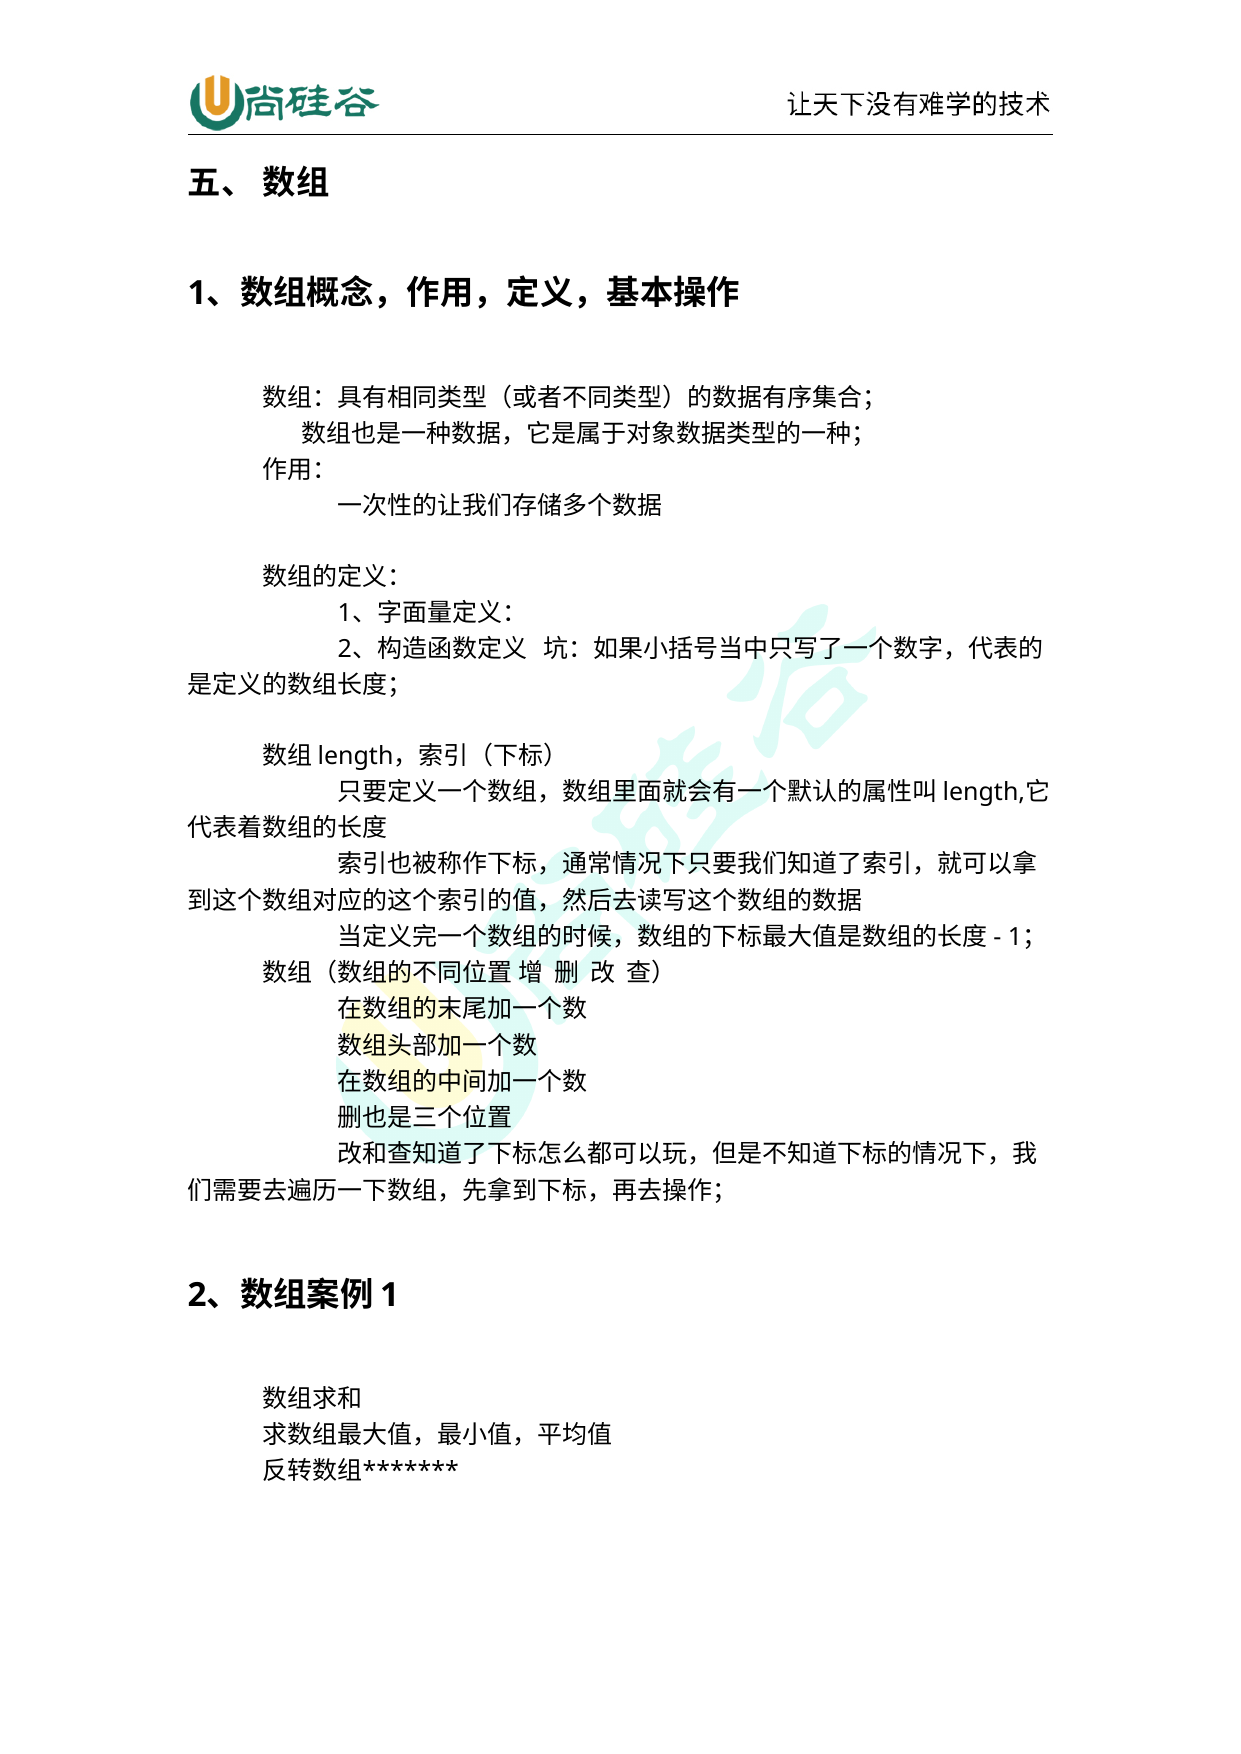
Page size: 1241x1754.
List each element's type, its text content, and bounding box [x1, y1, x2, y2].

text 1、字面量定义： [187, 592, 1053, 628]
text 数组的定义： [187, 556, 1053, 592]
text 数组length，索引（下标） [187, 735, 1053, 771]
subtitle 数组 [187, 156, 1053, 204]
text 只要定义一个数组，数组里面就会有一个默认的属性叫length,它代表着数组的长度 [187, 771, 1053, 844]
text 数组：具有相同类型（或者不同类型）的数据有序集合； [187, 377, 1053, 413]
subtitle 1、数组概念，作用，定义，基本操作 [187, 266, 1053, 314]
picture [187, 73, 1053, 132]
text 在数组的末尾加一个数 [187, 989, 1053, 1025]
text 数组头部加一个数 [187, 1025, 1053, 1061]
text 在数组的中间加一个数 [187, 1061, 1053, 1098]
text 2、构造函数定义 坑：如果小括号当中只写了一个数字，代表的是定义的数组长度； [187, 628, 1053, 701]
text 数组求和 [187, 1378, 1053, 1414]
subtitle 2、数组案例1 [187, 1267, 1053, 1316]
text 数组也是一种数据，它是属于对象数据类型的一种； [187, 413, 1053, 449]
text 求数组最大值，最小值，平均值 [187, 1414, 1053, 1451]
text 数组（数组的不同位置 增 删 改 查） [187, 953, 1053, 989]
text 删也是三个位置 [187, 1098, 1053, 1134]
text 作用： [187, 449, 1053, 486]
text 索引也被称作下标，通常情况下只要我们知道了索引，就可以拿到这个数组对应的这个索引的值，然后去读写这个数组的数据 [187, 844, 1053, 916]
text 反转数组******* [187, 1451, 1053, 1487]
text 当定义完一个数组的时候，数组的下标最大值是数组的长度 - 1； [187, 916, 1053, 953]
text 一次性的让我们存储多个数据 [187, 486, 1053, 522]
text 改和查知道了下标怎么都可以玩，但是不知道下标的情况下，我们需要去遍历一下数组，先拿到下标，再去操作； [187, 1134, 1053, 1206]
